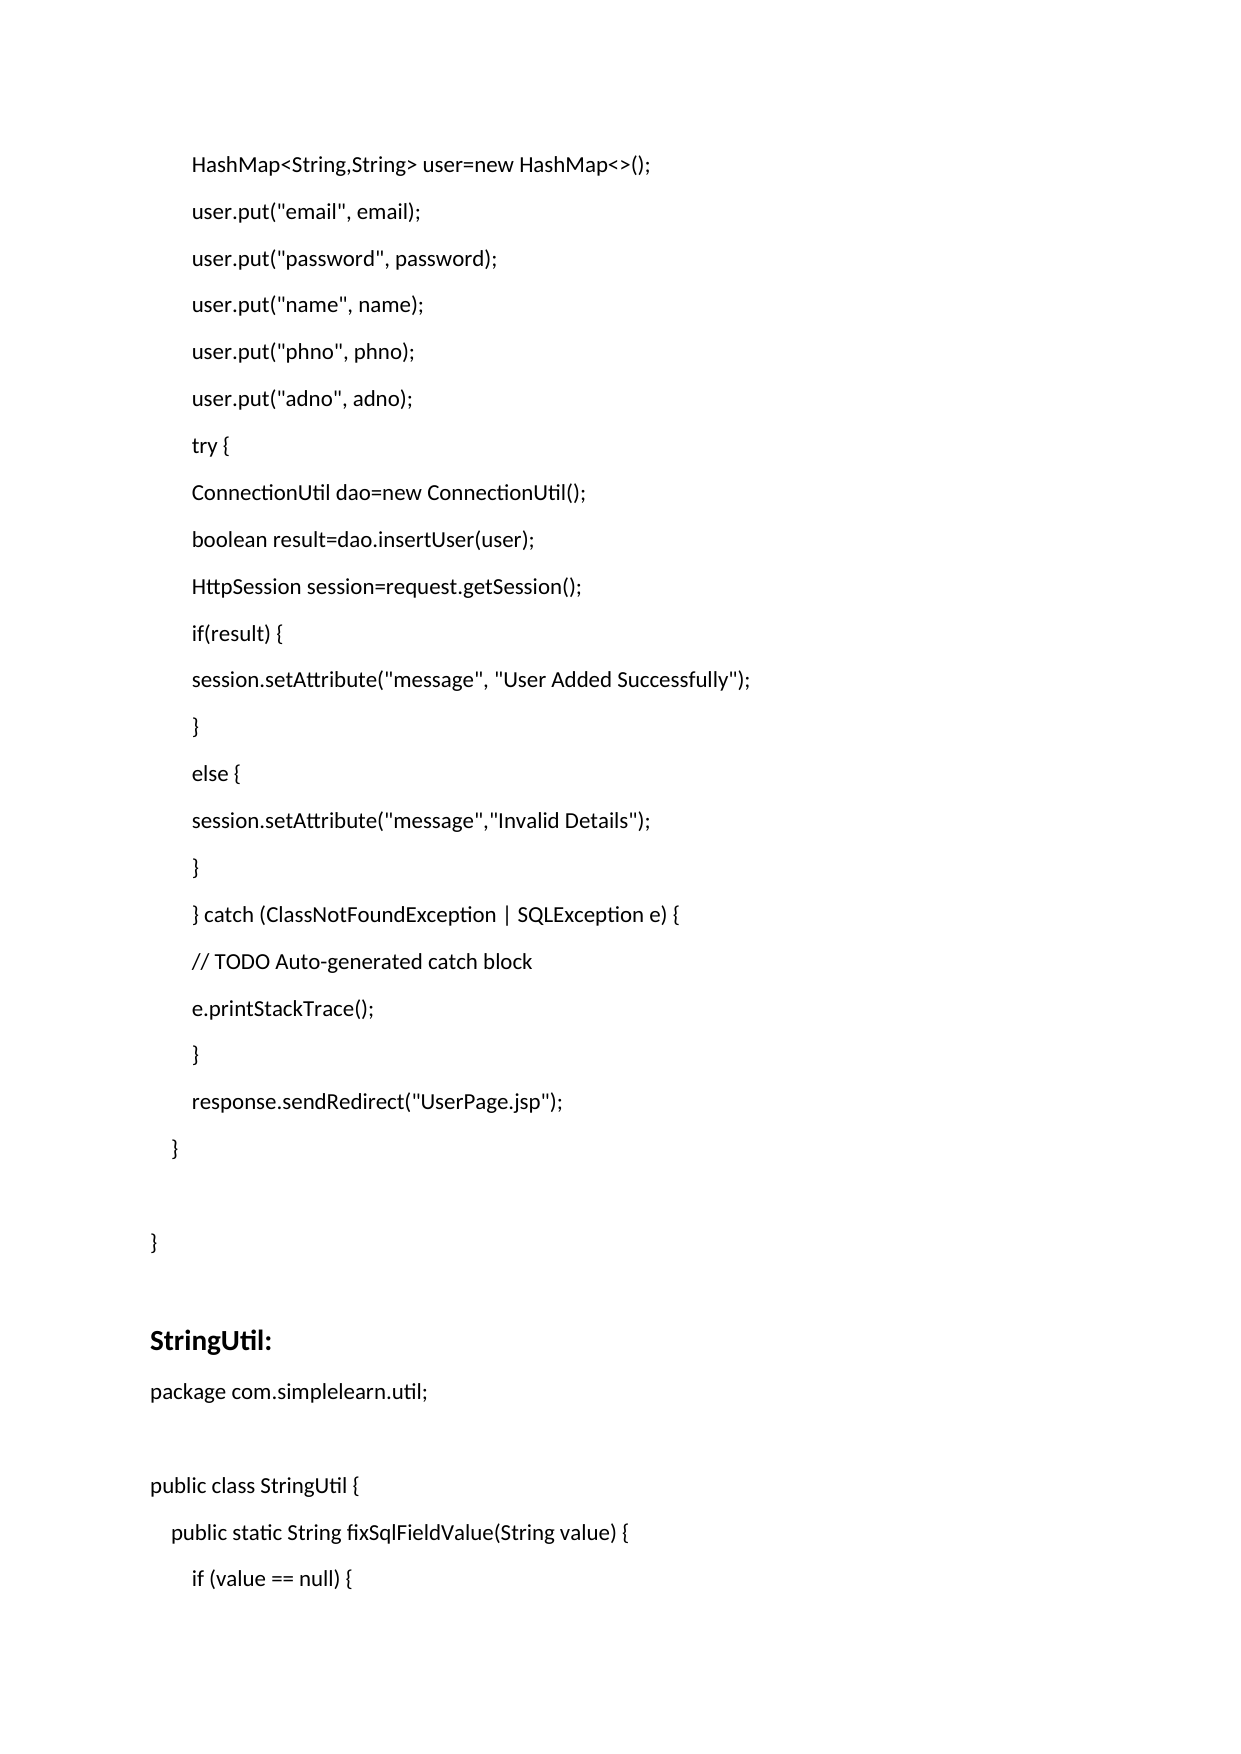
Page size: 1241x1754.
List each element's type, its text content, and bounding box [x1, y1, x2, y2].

text boolean result=dao.insertUser(user); [150, 525, 1090, 553]
text HashMap<String,String> user=new HashMap<>(); [150, 150, 1090, 178]
text ConnectionUtil dao=new ConnectionUtil(); [150, 478, 1090, 506]
text } catch (ClassNotFoundException | SQLException e) { [150, 900, 1090, 928]
text } [150, 712, 1090, 741]
text user.put("password", password); [150, 244, 1090, 272]
text StringUtil: [150, 1322, 1090, 1357]
text if (value == null) { [150, 1564, 1090, 1592]
text } [150, 853, 1090, 881]
text } [150, 1041, 1090, 1069]
text session.setAttribute("message", "User Added Successfully"); [150, 666, 1090, 694]
text // TODO Auto-generated catch block [150, 947, 1090, 975]
text public static String fixSqlFieldValue(String value) { [150, 1518, 1090, 1546]
text user.put("phno", phno); [150, 337, 1090, 366]
text user.put("email", email); [150, 197, 1090, 225]
text } [150, 1228, 1090, 1256]
text if(result) { [150, 619, 1090, 647]
text package com.simplelearn.util; [150, 1377, 1090, 1405]
text user.put("adno", adno); [150, 384, 1090, 412]
text session.setAttribute("message","Invalid Details"); [150, 806, 1090, 834]
text public class StringUtil { [150, 1471, 1090, 1499]
text response.sendRedirect("UserPage.jsp"); [150, 1087, 1090, 1116]
text HttpSession session=request.getSession(); [150, 572, 1090, 600]
text else { [150, 759, 1090, 787]
text user.put("name", name); [150, 291, 1090, 319]
text e.printStackTrace(); [150, 994, 1090, 1022]
text } [150, 1134, 1090, 1162]
text try { [150, 431, 1090, 459]
